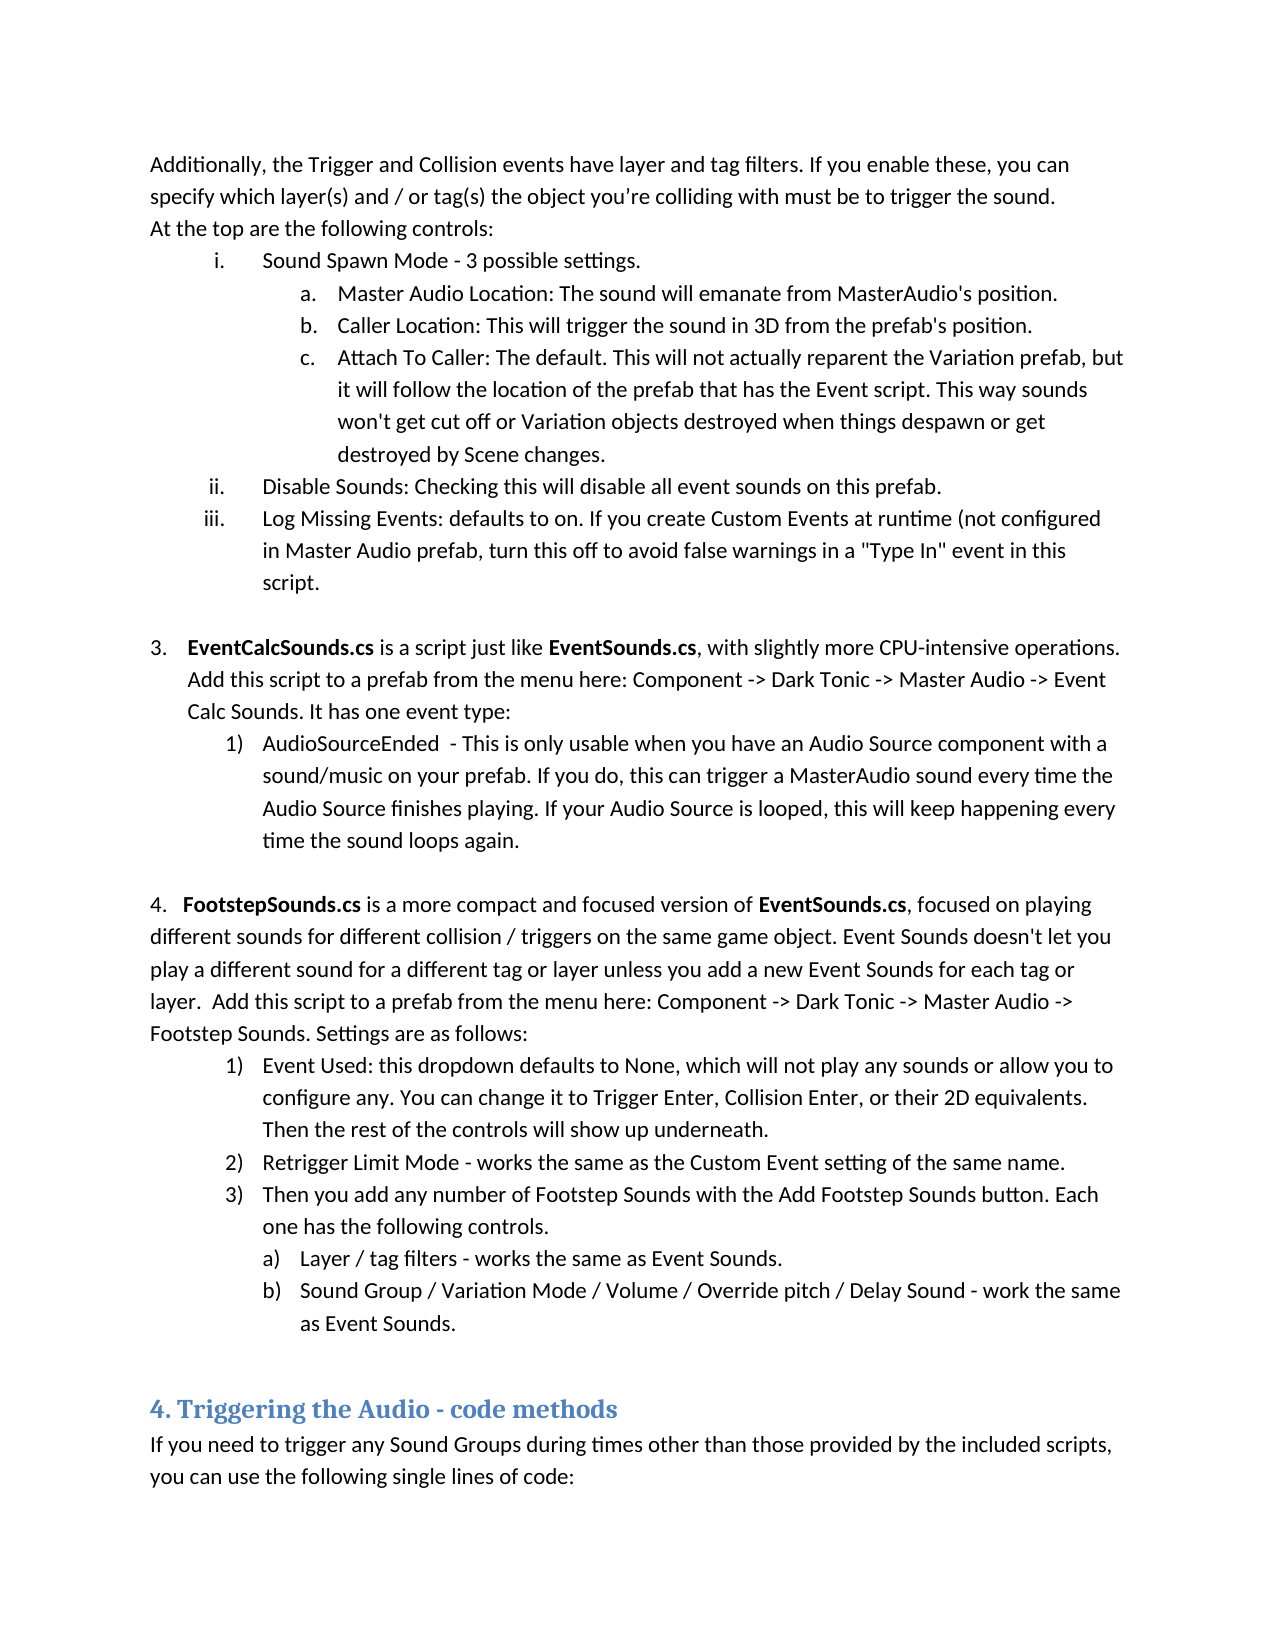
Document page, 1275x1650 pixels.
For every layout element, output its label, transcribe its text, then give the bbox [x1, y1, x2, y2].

list Additionally, the Trigger and Collision events have layer and tag filters. If you enable these, you can specify which layer(s) and / or tag(s) the object you’re colliding with must be to trigger the sound. [150, 150, 1125, 210]
list Sound Group / Variation Mode / Volume / Override pitch / Delay Sound - work the same as Event Sounds. [262, 1277, 1125, 1337]
list If you need to trigger any Sound Groups during times other than those provided by the included scripts, you can use the following single lines of code: [150, 1430, 1125, 1490]
list Master Audio Location: The sound will emanate from MasterAudio's position. [300, 279, 1125, 307]
list 4. FootstepSounds.cs is a more compact and focused version of EventSounds.cs, focused on playing different sounds for different collision / triggers on the same game object. Event Sounds doesn't let you play a different sound for a different tag or layer unless you add a new Event Sounds for each tag or layer. Add this script to a prefab from the menu here: Component -> Dark Tonic -> Master Audio -> Footstep Sounds. Settings are as follows: [150, 890, 1125, 1047]
list Log Missing Events: defaults to on. If you create Custom Events at runtime (not configured in Master Audio prefab, turn this off to avoid false warnings in a "Type In" event in this script. [225, 504, 1125, 596]
list Retrigger Limit Mode - works the same as the Custom Event setting of the same name. [225, 1148, 1125, 1176]
list EventCalcSounds.cs is a script just like EventSounds.cs, with slightly more CPU-intensive operations. Add this script to a prefab from the menu here: Component -> Dark Tonic -> Master Audio -> Event Calc Sounds. It has one event type: [150, 633, 1125, 725]
list Attach To Caller: The default. This will not actually reparent the Variation prefab, but it will follow the location of the prefab that has the Event script. This way sounds won't get cut off or Variation objects destroyed when things despawn or get destroyed by Scene changes. [300, 343, 1125, 468]
list Layer / tag filters - works the same as Event Sounds. [262, 1244, 1125, 1272]
subtitle 4. Triggering the Audio - code methods [150, 1394, 1125, 1425]
list Caller Location: This will trigger the sound in 3D from the prefab's position. [300, 311, 1125, 339]
list Disable Sounds: Checking this will disable all event sounds on this prefab. [225, 472, 1125, 500]
list AudioSourceEnded - This is only usable when you have an Audio Source component with a sound/music on your prefab. If you do, this can trigger a MasterAudio sound every time the Audio Source finishes playing. If your Audio Source is looped, this will keep happening every time the sound loops again. [225, 729, 1125, 854]
list Then you add any number of Footstep Sounds with the Add Footstep Sounds button. Each one has the following controls. [225, 1180, 1125, 1240]
list Sound Spawn Mode - 3 possible settings. [225, 247, 1125, 274]
list Event Used: this dropdown defaults to None, which will not play any sounds or allow you to configure any. You can change it to Trigger Enter, Collision Enter, or their 2D equivalents. Then the rest of the controls will show up underneath. [225, 1051, 1125, 1144]
list At the top are the following controls: [150, 214, 1125, 242]
